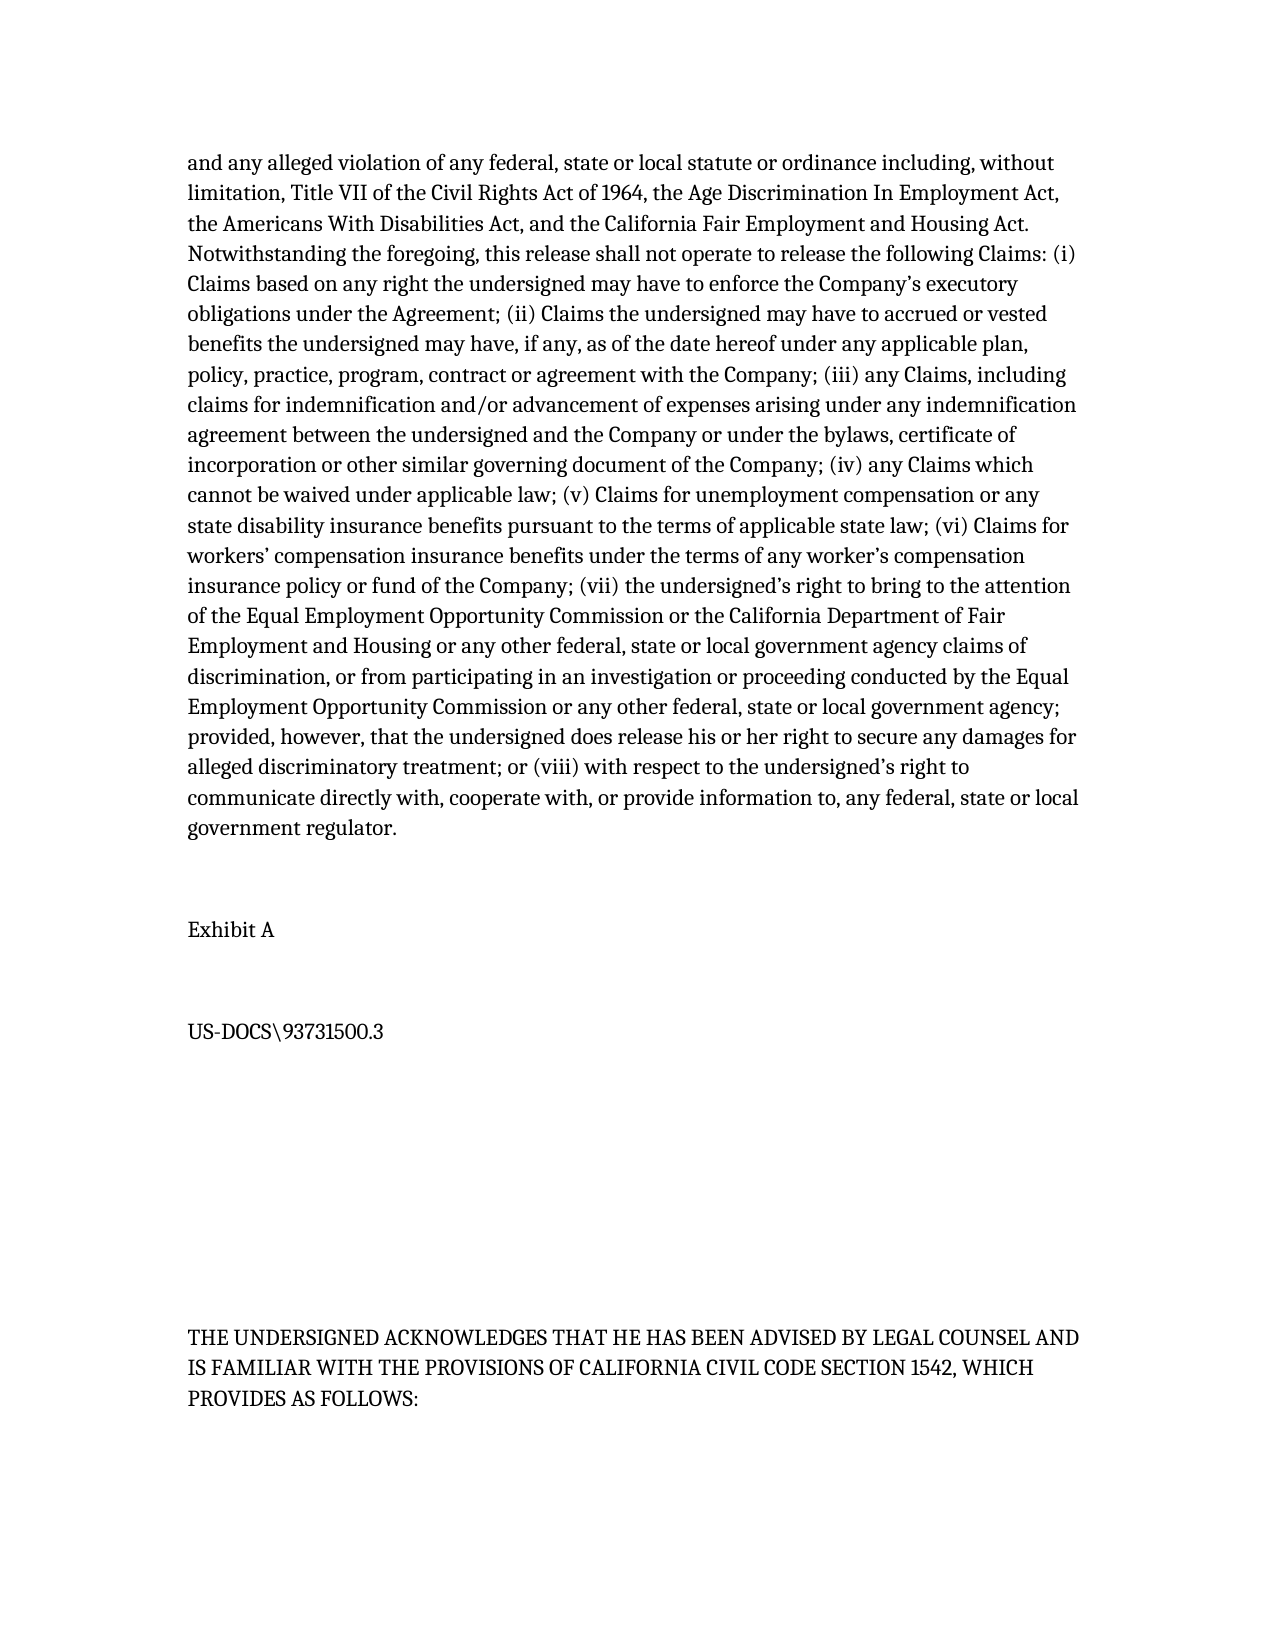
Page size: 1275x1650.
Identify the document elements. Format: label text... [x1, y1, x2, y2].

text Exhibit A [187, 917, 1087, 943]
text THE UNDERSIGNED ACKNOWLEDGES THAT HE HAS BEEN ADVISED BY LEGAL COUNSEL AND IS FAMILIAR WITH THE PROVISIONS OF CALIFORNIA CIVIL CODE SECTION 1542, WHICH PROVIDES AS FOLLOWS: [187, 1325, 1087, 1412]
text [187, 150, 1087, 841]
text US-DOCS\93731500.3 [187, 1019, 1087, 1045]
